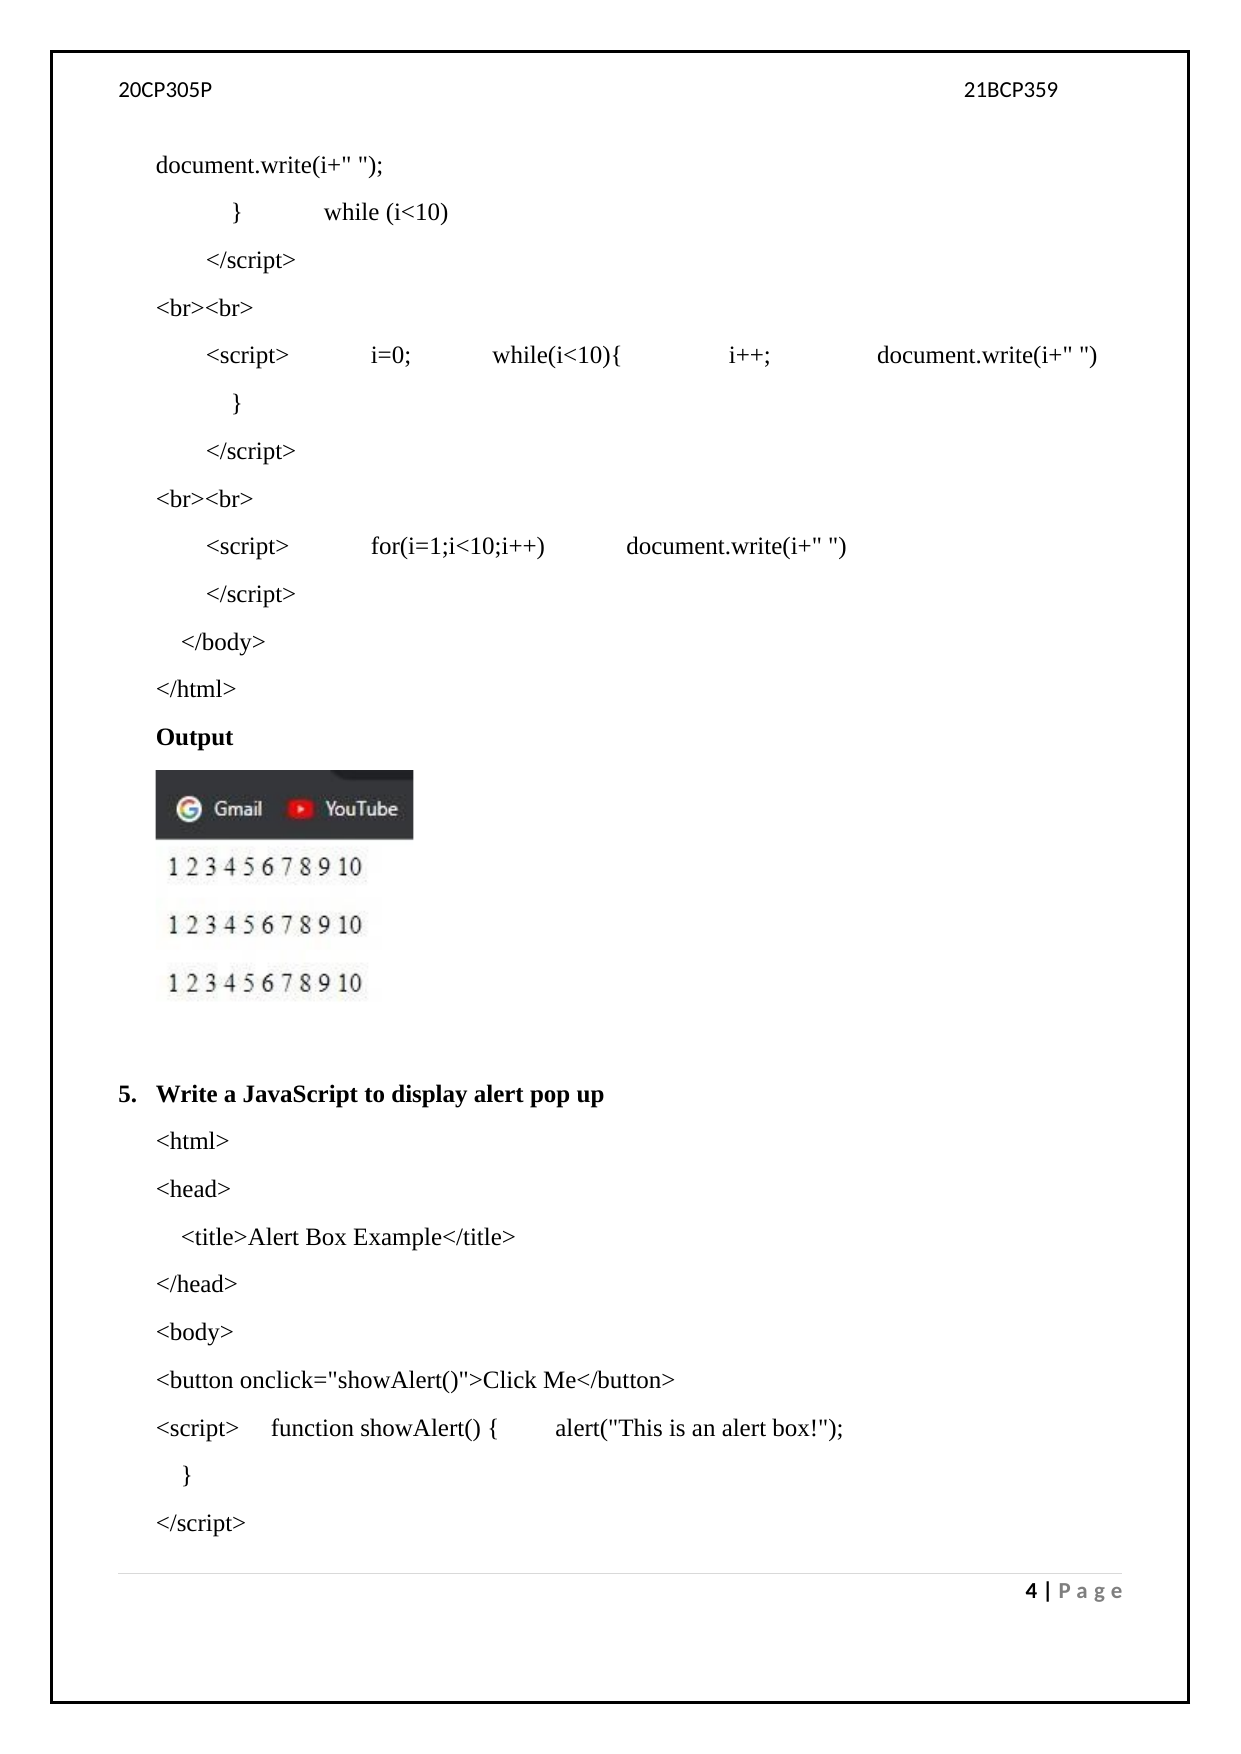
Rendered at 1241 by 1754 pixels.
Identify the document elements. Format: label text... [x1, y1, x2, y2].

text <br><br> [156, 484, 1122, 512]
text <title>Alert Box Example</title> [156, 1222, 1122, 1251]
picture [155, 770, 414, 1013]
text } while (i<10) [156, 197, 1122, 226]
text } [156, 1460, 1122, 1489]
text document.write(i+" "); [156, 150, 1122, 178]
list Write a JavaScript to display alert pop up [118, 1079, 1122, 1107]
text <head> [156, 1174, 1122, 1203]
text <br><br> [156, 293, 1122, 322]
text <script> for(i=1;i<10;i++) document.write(i+" ") [156, 531, 1122, 560]
text </body> [156, 627, 1122, 656]
text <button onclick="showAlert()">Click Me</button> [156, 1365, 1122, 1394]
text </script> [156, 1508, 1122, 1537]
text </script> [156, 436, 1122, 465]
text <script> i=0; while(i<10){ i++; document.write(i+" ") [156, 341, 1122, 369]
text <body> [156, 1317, 1122, 1346]
text <script> function showAlert() { alert("This is an alert box!"); [156, 1413, 1122, 1441]
text Output [156, 722, 1122, 751]
text </script> [156, 245, 1122, 274]
text } [156, 388, 1122, 417]
text <html> [156, 1126, 1122, 1155]
text </html> [156, 674, 1122, 703]
text </head> [156, 1269, 1122, 1298]
text </script> [156, 579, 1122, 608]
